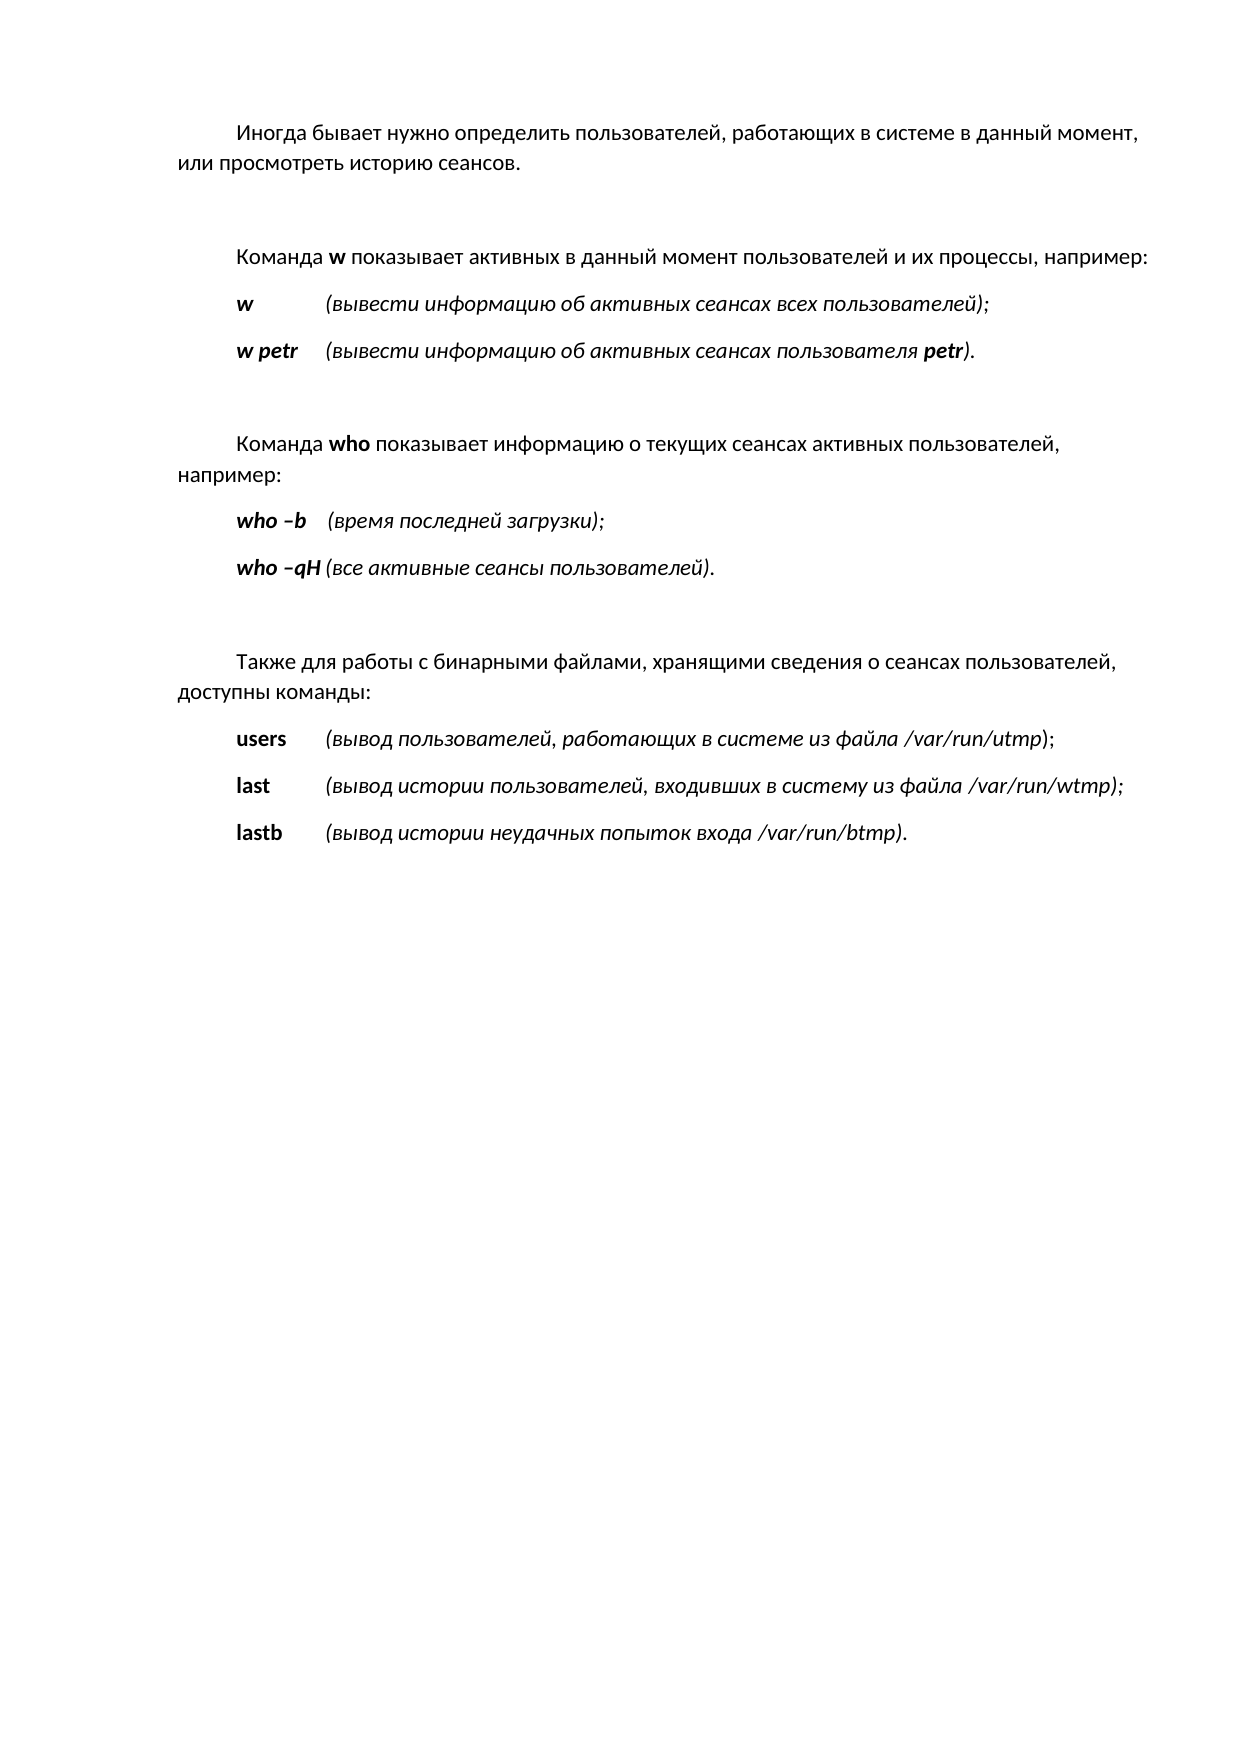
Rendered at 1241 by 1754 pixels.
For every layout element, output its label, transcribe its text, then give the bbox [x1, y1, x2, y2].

text last (вывод истории пользователей, входивших в систему из файла /var/run/wtmp); [177, 771, 1152, 799]
text who –qH (все активные сеансы пользователей). [177, 553, 1152, 582]
text Команда who показывает информацию о текущих сеансах активных пользователей, например: [177, 429, 1152, 488]
text Команда w показывает активных в данный момент пользователей и их процессы, например: [177, 242, 1152, 270]
text Также для работы с бинарными файлами, хранящими сведения о сеансах пользователей, доступны команды: [177, 647, 1152, 706]
text w (вывести информацию об активных сеансах всех пользователей); [177, 289, 1152, 317]
text lastb (вывод истории неудачных попыток входа /var/run/btmp). [177, 818, 1152, 846]
text users (вывод пользователей, работающих в системе из файла /var/run/utmp); [177, 724, 1152, 752]
text w petr (вывести информацию об активных сеансах пользователя petr). [177, 336, 1152, 364]
text who –b (время последней загрузки); [177, 507, 1152, 535]
text Иногда бывает нужно определить пользователей, работающих в системе в данный момент, или просмотреть историю сеансов. [177, 118, 1152, 176]
